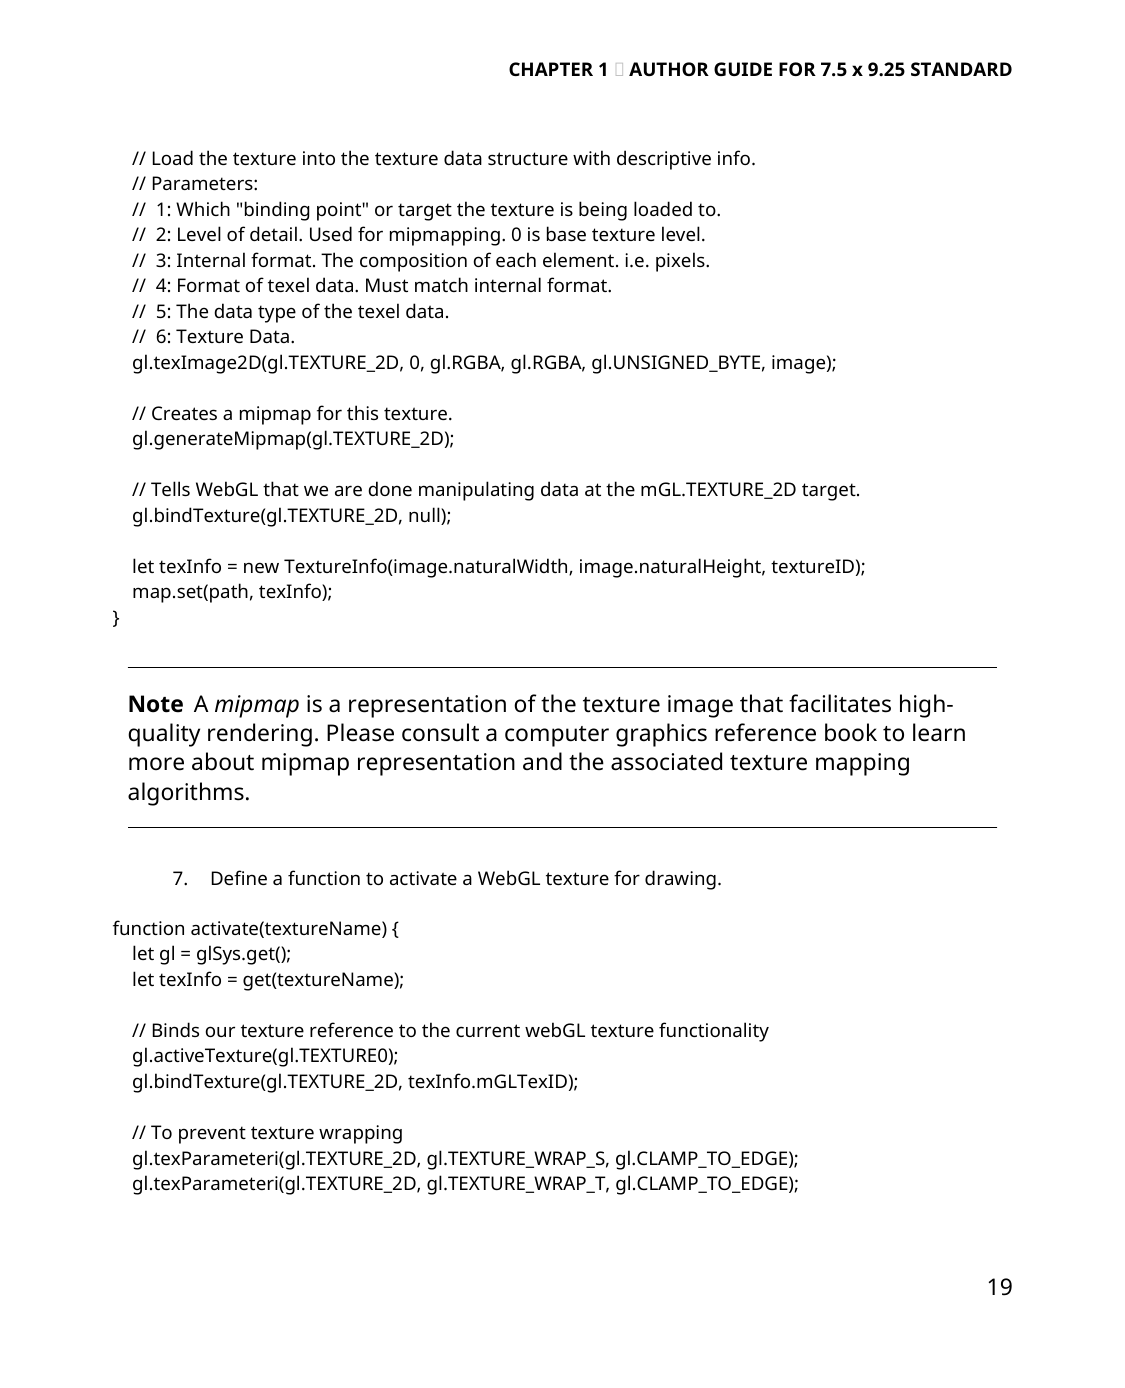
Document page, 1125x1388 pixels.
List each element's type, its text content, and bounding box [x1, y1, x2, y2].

list Define a function to activate a WebGL texture for drawing. [172, 865, 892, 891]
text gl.texImage2D(gl.TEXTURE_2D, 0, gl.RGBA, gl.RGBA, gl.UNSIGNED_BYTE, image); [112, 349, 1012, 374]
text // To prevent texture wrapping [112, 1119, 1012, 1145]
text // 5: The data type of the texel data. [112, 298, 1012, 323]
text // 6: Texture Data. [112, 323, 1012, 349]
text gl.activeTexture(gl.TEXTURE0); [112, 1043, 1012, 1068]
text gl.bindTexture(gl.TEXTURE_2D, null); [112, 502, 1012, 528]
text let gl = glSys.get(); [112, 941, 1012, 966]
text gl.generateMipmap(gl.TEXTURE_2D); [112, 426, 1012, 451]
text let texInfo = get(textureName); [112, 966, 1012, 992]
text // Binds our texture reference to the current webGL texture functionality [112, 1017, 1012, 1043]
text gl.texParameteri(gl.TEXTURE_2D, gl.TEXTURE_WRAP_T, gl.CLAMP_TO_EDGE); [112, 1170, 1012, 1196]
text Note A mipmap is a representation of the texture image that facilitates high-quality rendering. Please consult a computer graphics reference book to learn more about mipmap representation and the associated texture mapping algorithms. [127, 668, 997, 828]
text gl.bindTexture(gl.TEXTURE_2D, texInfo.mGLTexID); [112, 1068, 1012, 1094]
text // Parameters: [112, 170, 1012, 196]
text map.set(path, texInfo); [112, 579, 1012, 604]
text let texInfo = new TextureInfo(image.naturalWidth, image.naturalHeight, textureID); [112, 553, 1012, 579]
text // 1: Which "binding point" or target the texture is being loaded to. [112, 196, 1012, 221]
text // Tells WebGL that we are done manipulating data at the mGL.TEXTURE_2D target. [112, 477, 1012, 502]
text // Load the texture into the texture data structure with descriptive info. [112, 145, 1012, 170]
text // 2: Level of detail. Used for mipmapping. 0 is base texture level. [112, 221, 1012, 247]
text // 4: Format of texel data. Must match internal format. [112, 272, 1012, 298]
text // Creates a mipmap for this texture. [112, 400, 1012, 426]
text function activate(textureName) { [112, 915, 1012, 941]
text } [112, 604, 1012, 630]
text // 3: Internal format. The composition of each element. i.e. pixels. [112, 247, 1012, 272]
text gl.texParameteri(gl.TEXTURE_2D, gl.TEXTURE_WRAP_S, gl.CLAMP_TO_EDGE); [112, 1145, 1012, 1170]
